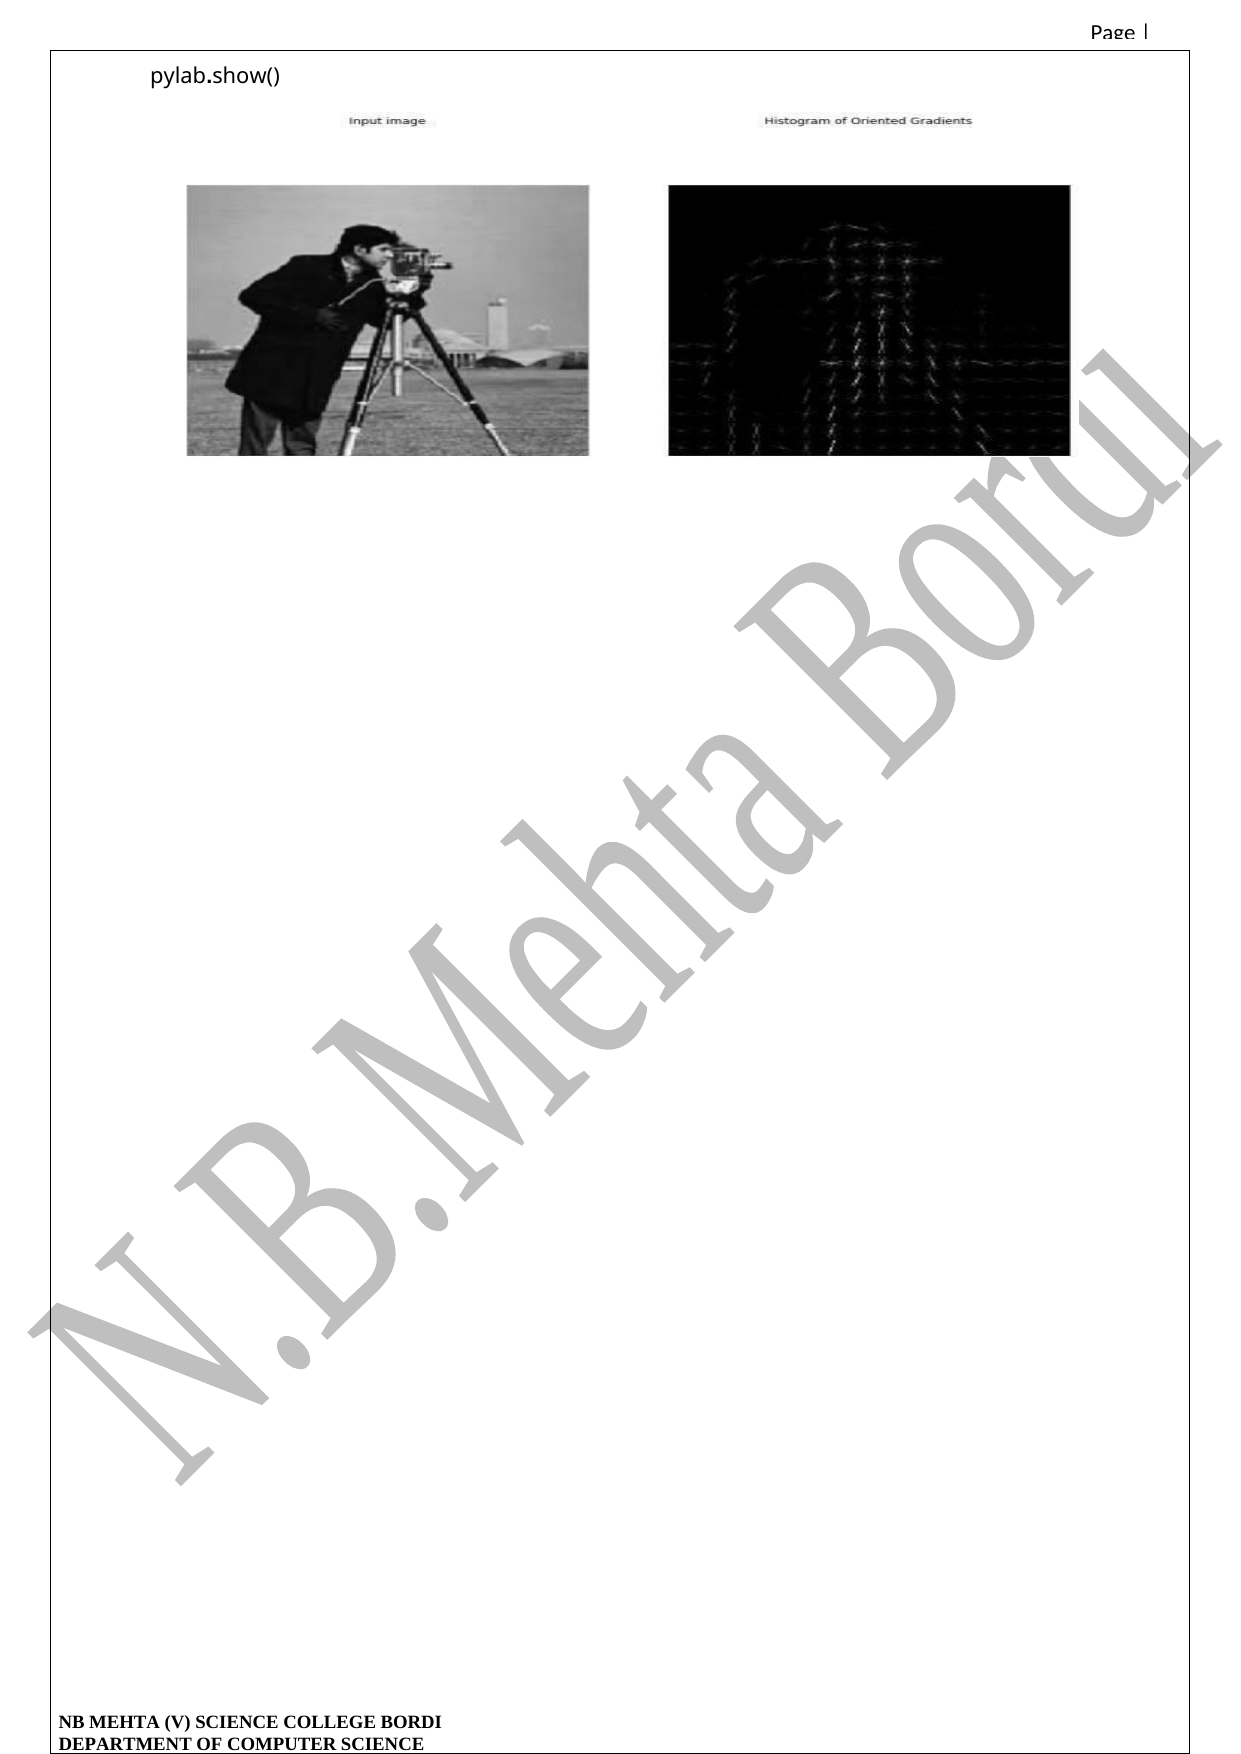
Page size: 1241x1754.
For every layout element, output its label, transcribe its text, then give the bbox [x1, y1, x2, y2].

picture [186, 112, 1079, 457]
text pylab.show() [150, 60, 1186, 90]
